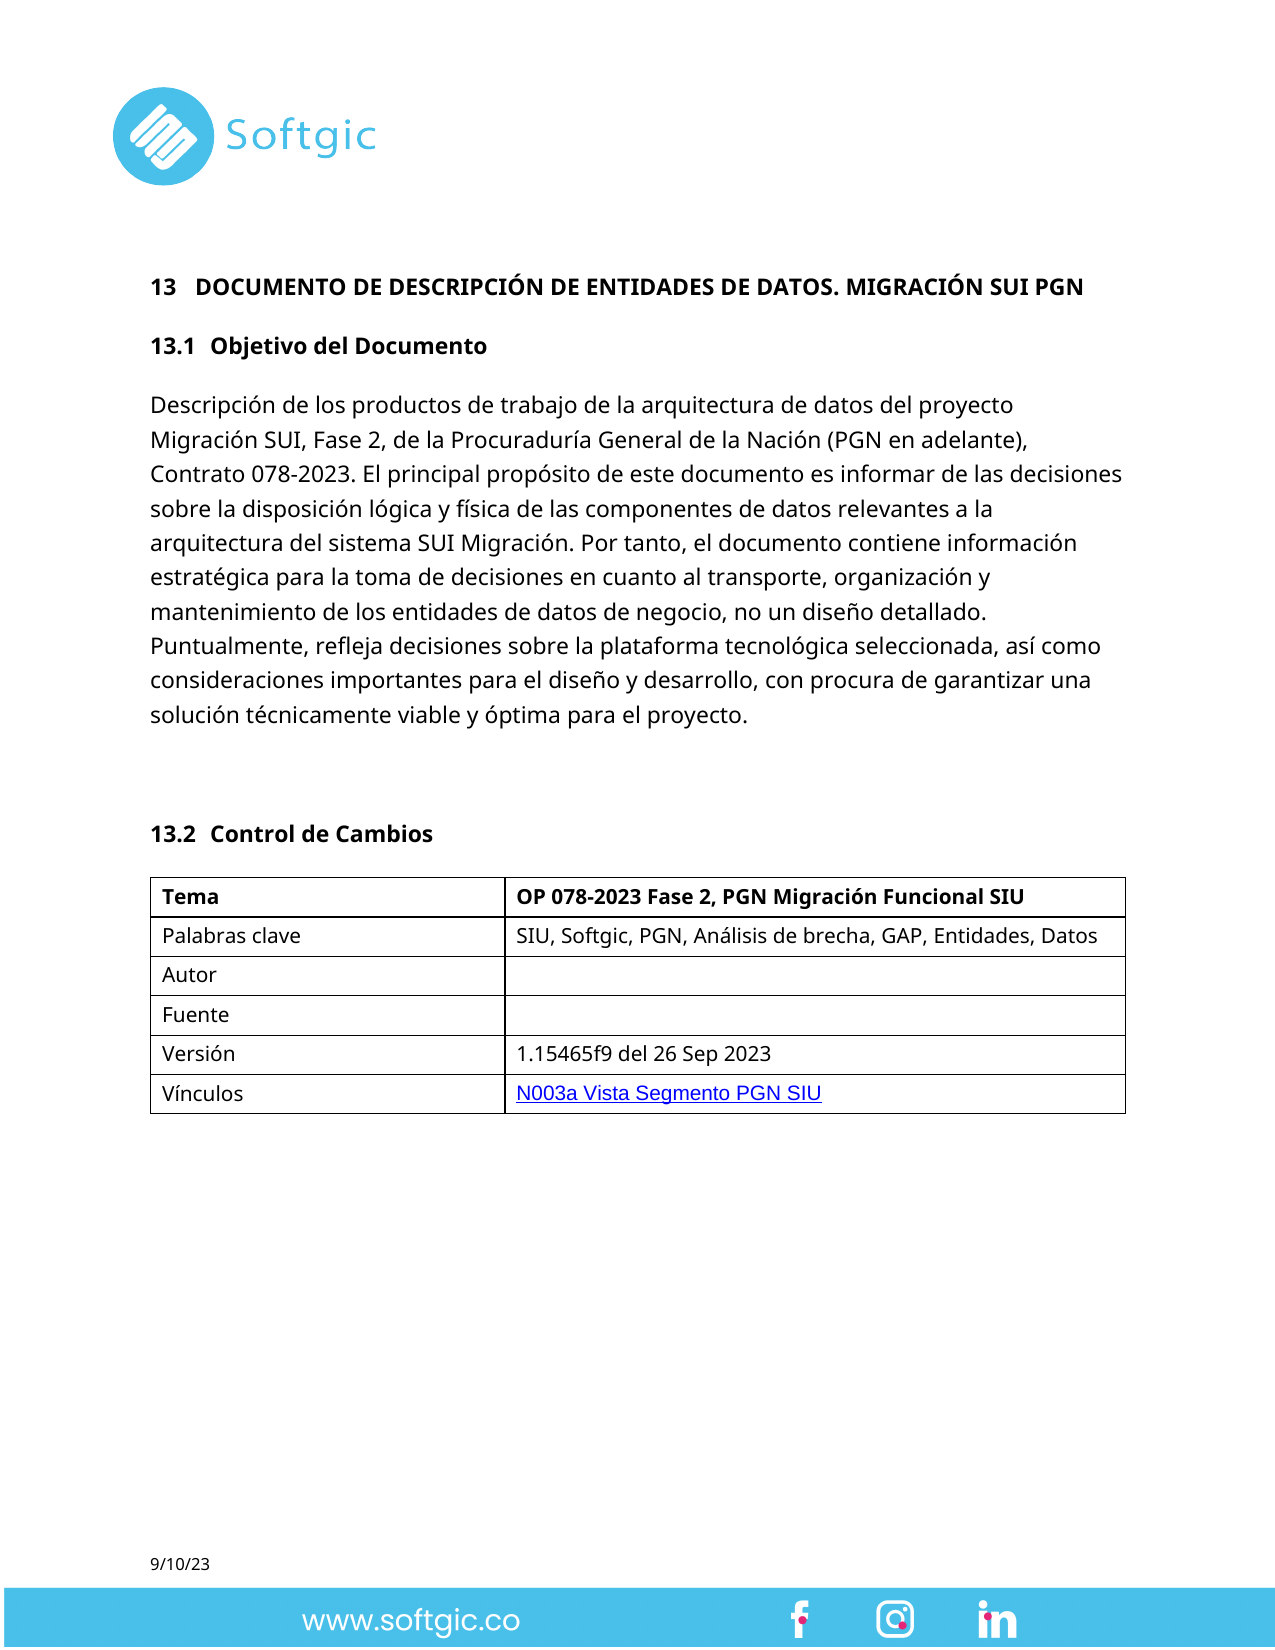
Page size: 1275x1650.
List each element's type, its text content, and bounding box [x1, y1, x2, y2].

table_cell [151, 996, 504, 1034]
subtitle Objetivo del Documento [150, 330, 1125, 361]
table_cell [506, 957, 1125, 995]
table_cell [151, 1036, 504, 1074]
subtitle Documento de Descripción de Entidades de Datos. Migración SUI PGN [150, 271, 1125, 302]
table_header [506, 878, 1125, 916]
text Descripción de los productos de trabajo de la arquitectura de datos del proyecto Migración SUI, Fase 2, de la Procuraduría General de la Nación (PGN en adelante), Contrato 078-2023. El principal propósito de este documento es informar de las decisiones sobre la disposición lógica y física de las componentes de datos relevantes a la arquitectura del sistema SUI Migración. Por tanto, el documento contiene información estratégica para la toma de decisiones en cuanto al transporte, organización y mantenimiento de los entidades de datos de negocio, no un diseño detallado. Puntualmente, refleja decisiones sobre la plataforma tecnológica seleccionada, así como consideraciones importantes para el diseño y desarrollo, con procura de garantizar una solución técnicamente viable y óptima para el proyecto. [150, 389, 1125, 730]
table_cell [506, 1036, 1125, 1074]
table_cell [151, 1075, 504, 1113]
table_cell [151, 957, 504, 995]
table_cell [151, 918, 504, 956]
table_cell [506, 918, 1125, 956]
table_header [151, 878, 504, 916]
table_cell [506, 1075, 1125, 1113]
subtitle Control de Cambios [150, 818, 1125, 849]
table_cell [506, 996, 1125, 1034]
picture [4, 0, 1275, 1647]
